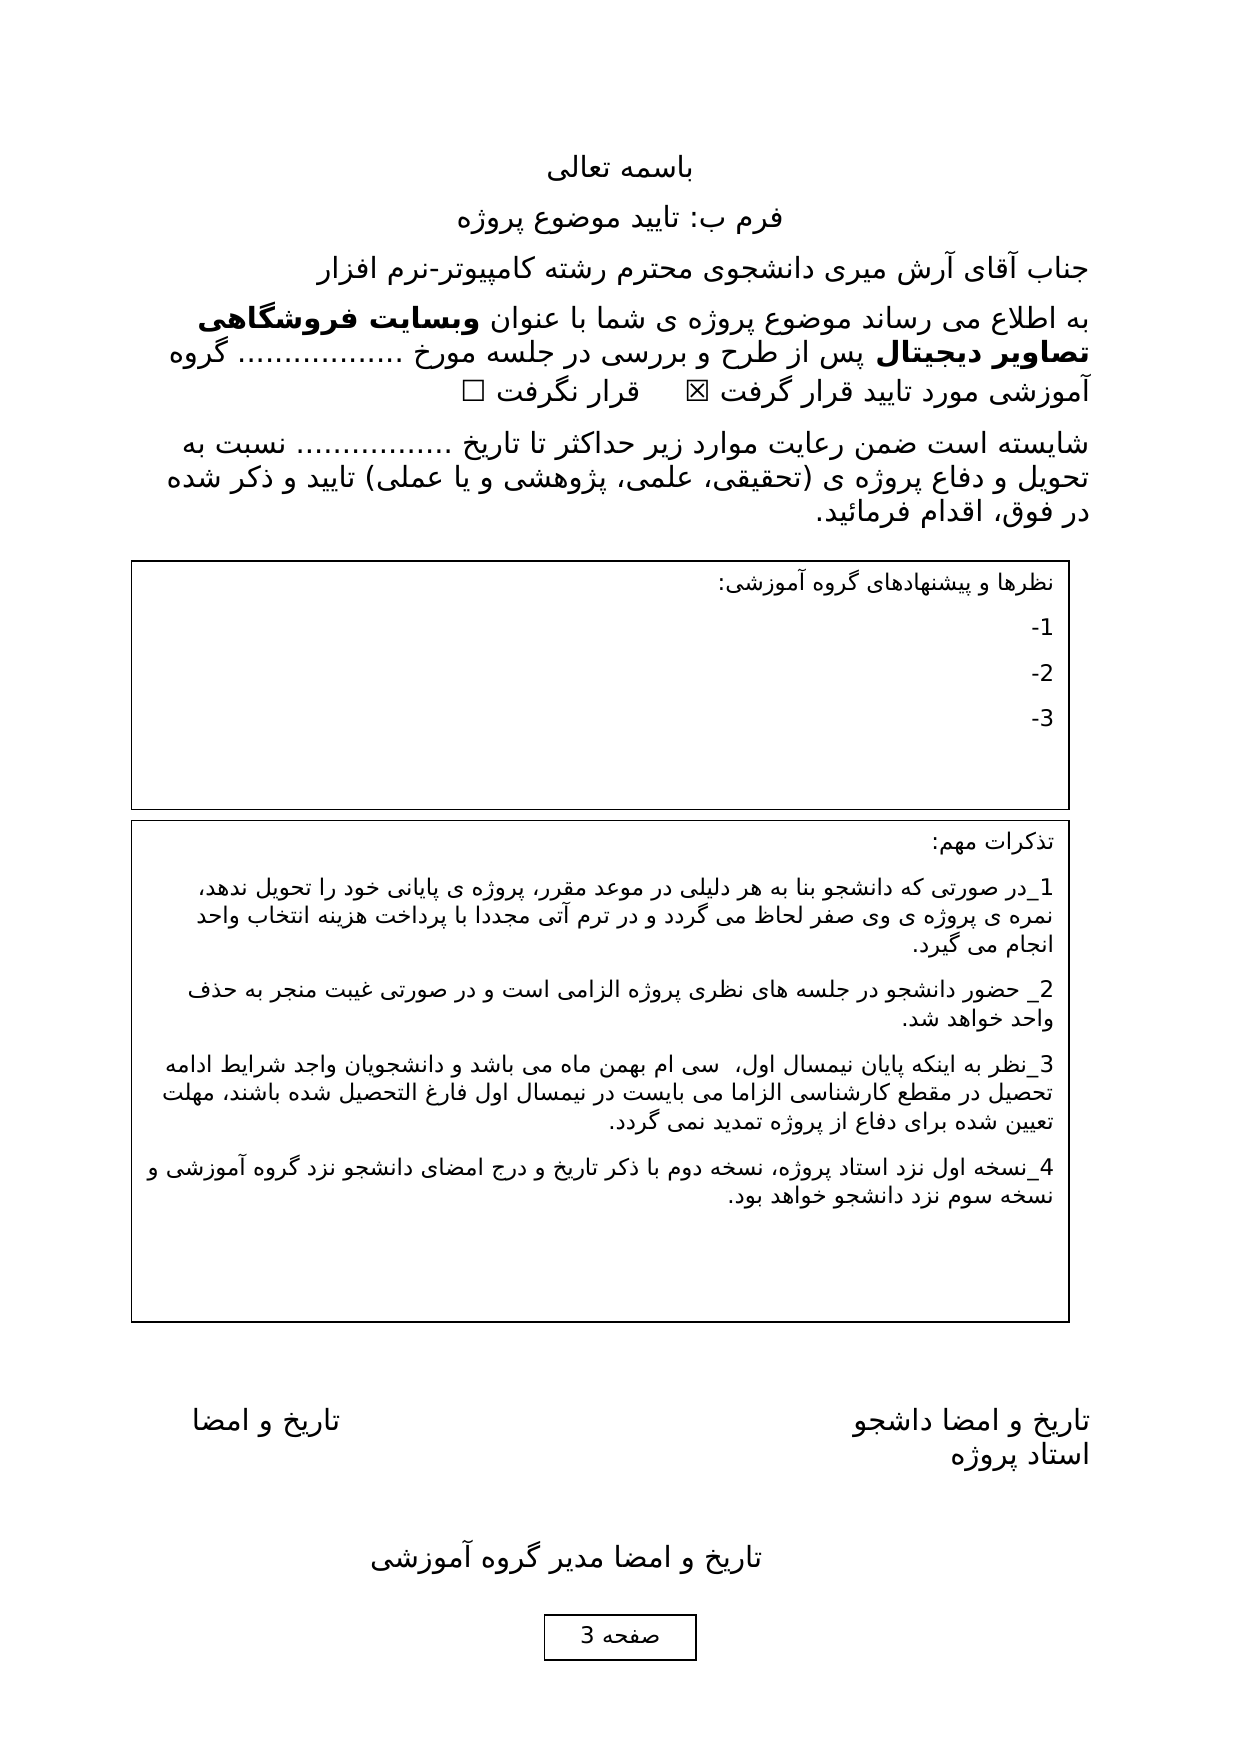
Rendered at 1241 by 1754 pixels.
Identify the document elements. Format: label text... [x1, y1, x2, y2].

text فرم ب: تایید موضوع پروژه [150, 201, 1090, 234]
text تاریخ و امضا داشجو تاریخ و امضا استاد پروژه [150, 1403, 1090, 1471]
text باسمه تعالی [150, 150, 1090, 184]
text جناب آقای آرش میری دانشجوی محترم رشته کامپیوتر-نرم افزار [150, 251, 1090, 285]
text تاریخ و امضا مدیر گروه آموزشی [150, 1540, 1090, 1574]
text به اطلاع می رساند موضوع پروژه ی شما با عنوان وبسایت فروشگاهی تصاویر دیجیتال پس از طرح و بررسی در جلسه مورخ .................. گروه آموزشی مورد تایید قرار گرفت قرار نگرفت [150, 302, 1090, 409]
text شایسته است ضمن رعایت موارد زیر حداکثر تا تاریخ ................. نسبت به تحویل و دفاع پروژه ی (تحقیقی، علمی، پژوهشی و یا عملی) تایید و ذکر شده در فوق، اقدام فرمائید. [150, 426, 1090, 528]
